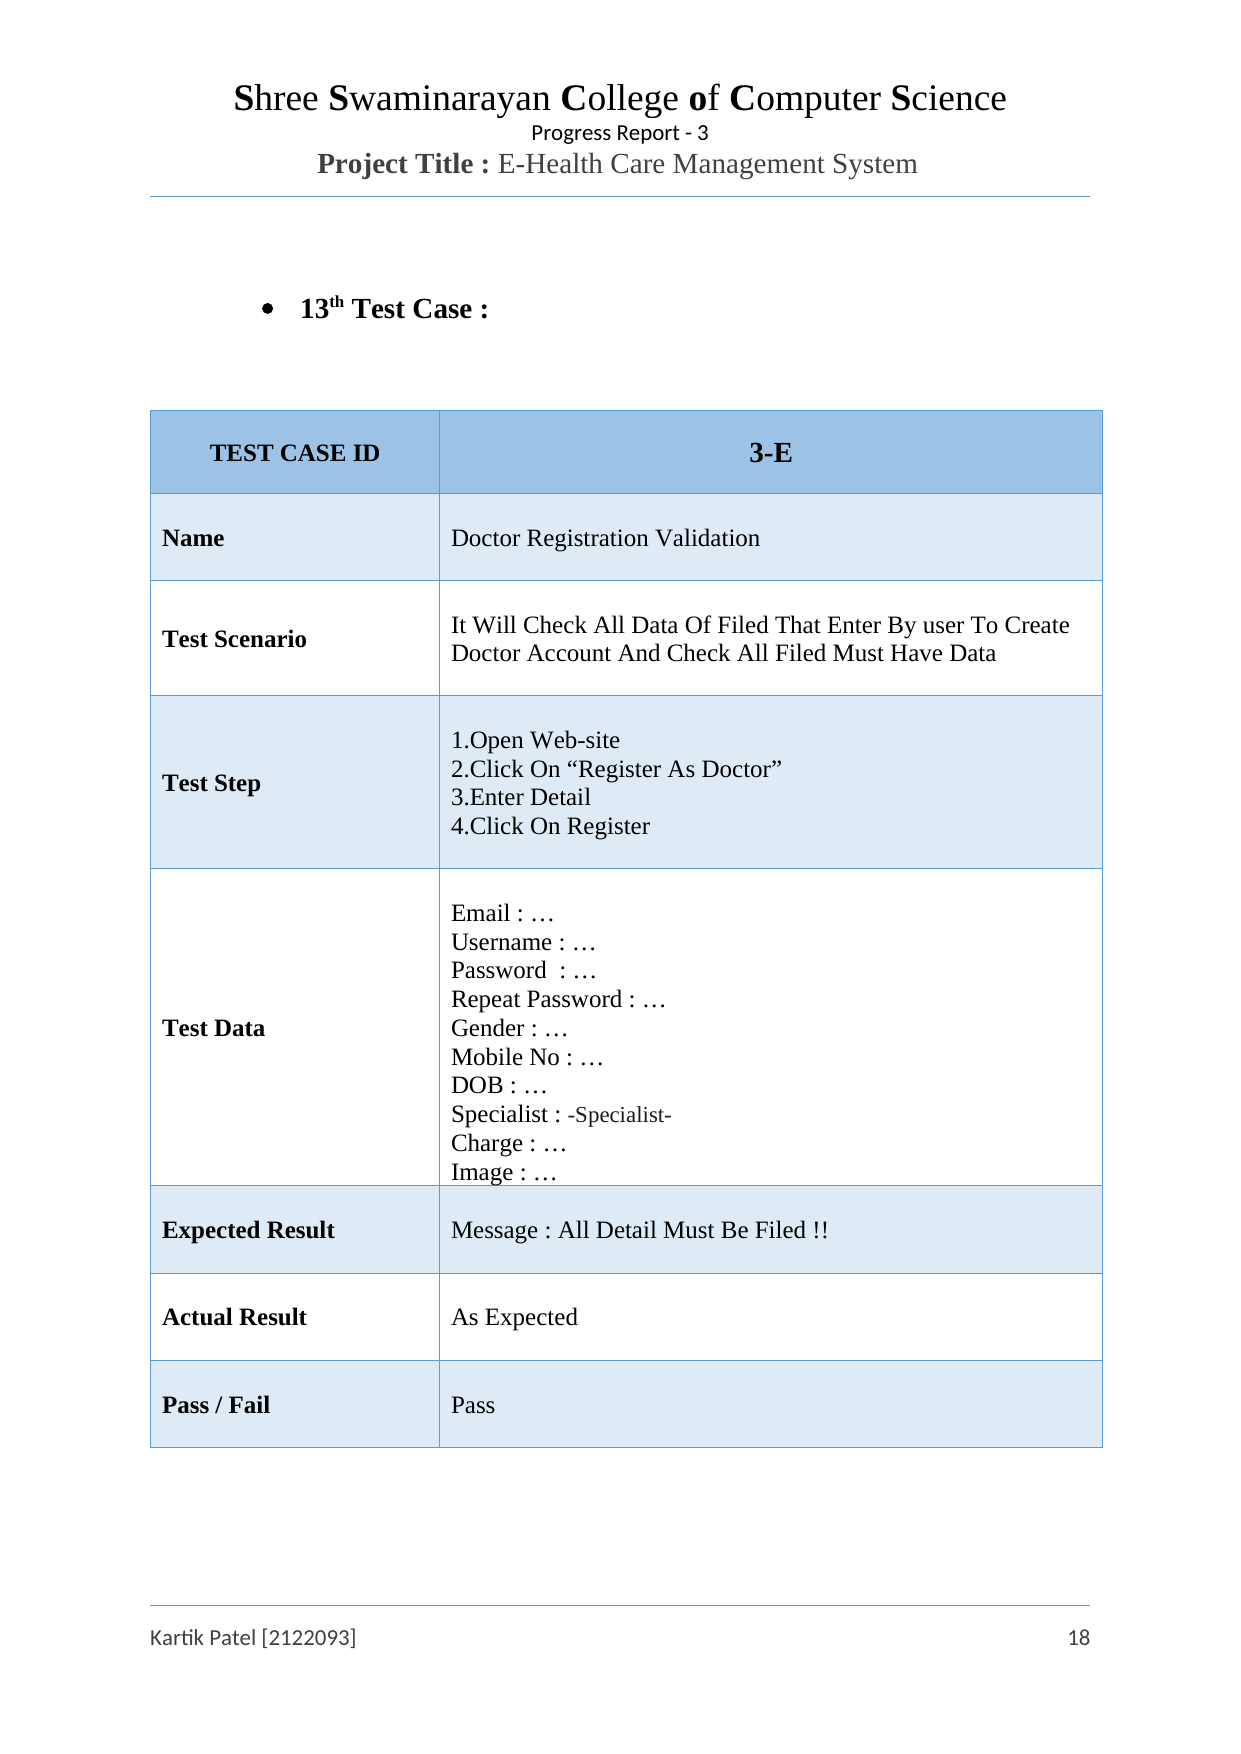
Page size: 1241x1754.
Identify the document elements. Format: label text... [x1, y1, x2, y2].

table_cell Expected Result [151, 1186, 439, 1273]
table_cell Email : … Username : … Password : … Repeat Password : … Gender : … Mobile No : … DOB : … Specialist : -Specialist- Charge : … Image : … [440, 869, 1102, 1185]
table_cell Test Step [151, 696, 439, 868]
table_cell Message : All Detail Must Be Filed !! [440, 1186, 1102, 1273]
table_cell Pass [440, 1361, 1102, 1447]
table_cell Test Data [151, 869, 439, 1185]
table_cell Test Scenario [151, 581, 439, 695]
table_header TEST CASE ID [151, 411, 439, 493]
table_cell Name [151, 494, 439, 580]
table_cell Actual Result [151, 1274, 439, 1360]
table_cell Pass / Fail [151, 1361, 439, 1447]
table_cell As Expected [440, 1274, 1102, 1360]
table_cell It Will Check All Data Of Filed That Enter By user To Create Doctor Account And Check All Filed Must Have Data [440, 581, 1102, 695]
table_cell Doctor Registration Validation [440, 494, 1102, 580]
table_header 3-E [440, 411, 1102, 493]
table_cell 1.Open Web-site 2.Click On “Register As Doctor” 3.Enter Detail 4.Click On Register [440, 696, 1102, 868]
list 13th Test Case : [262, 291, 1090, 391]
